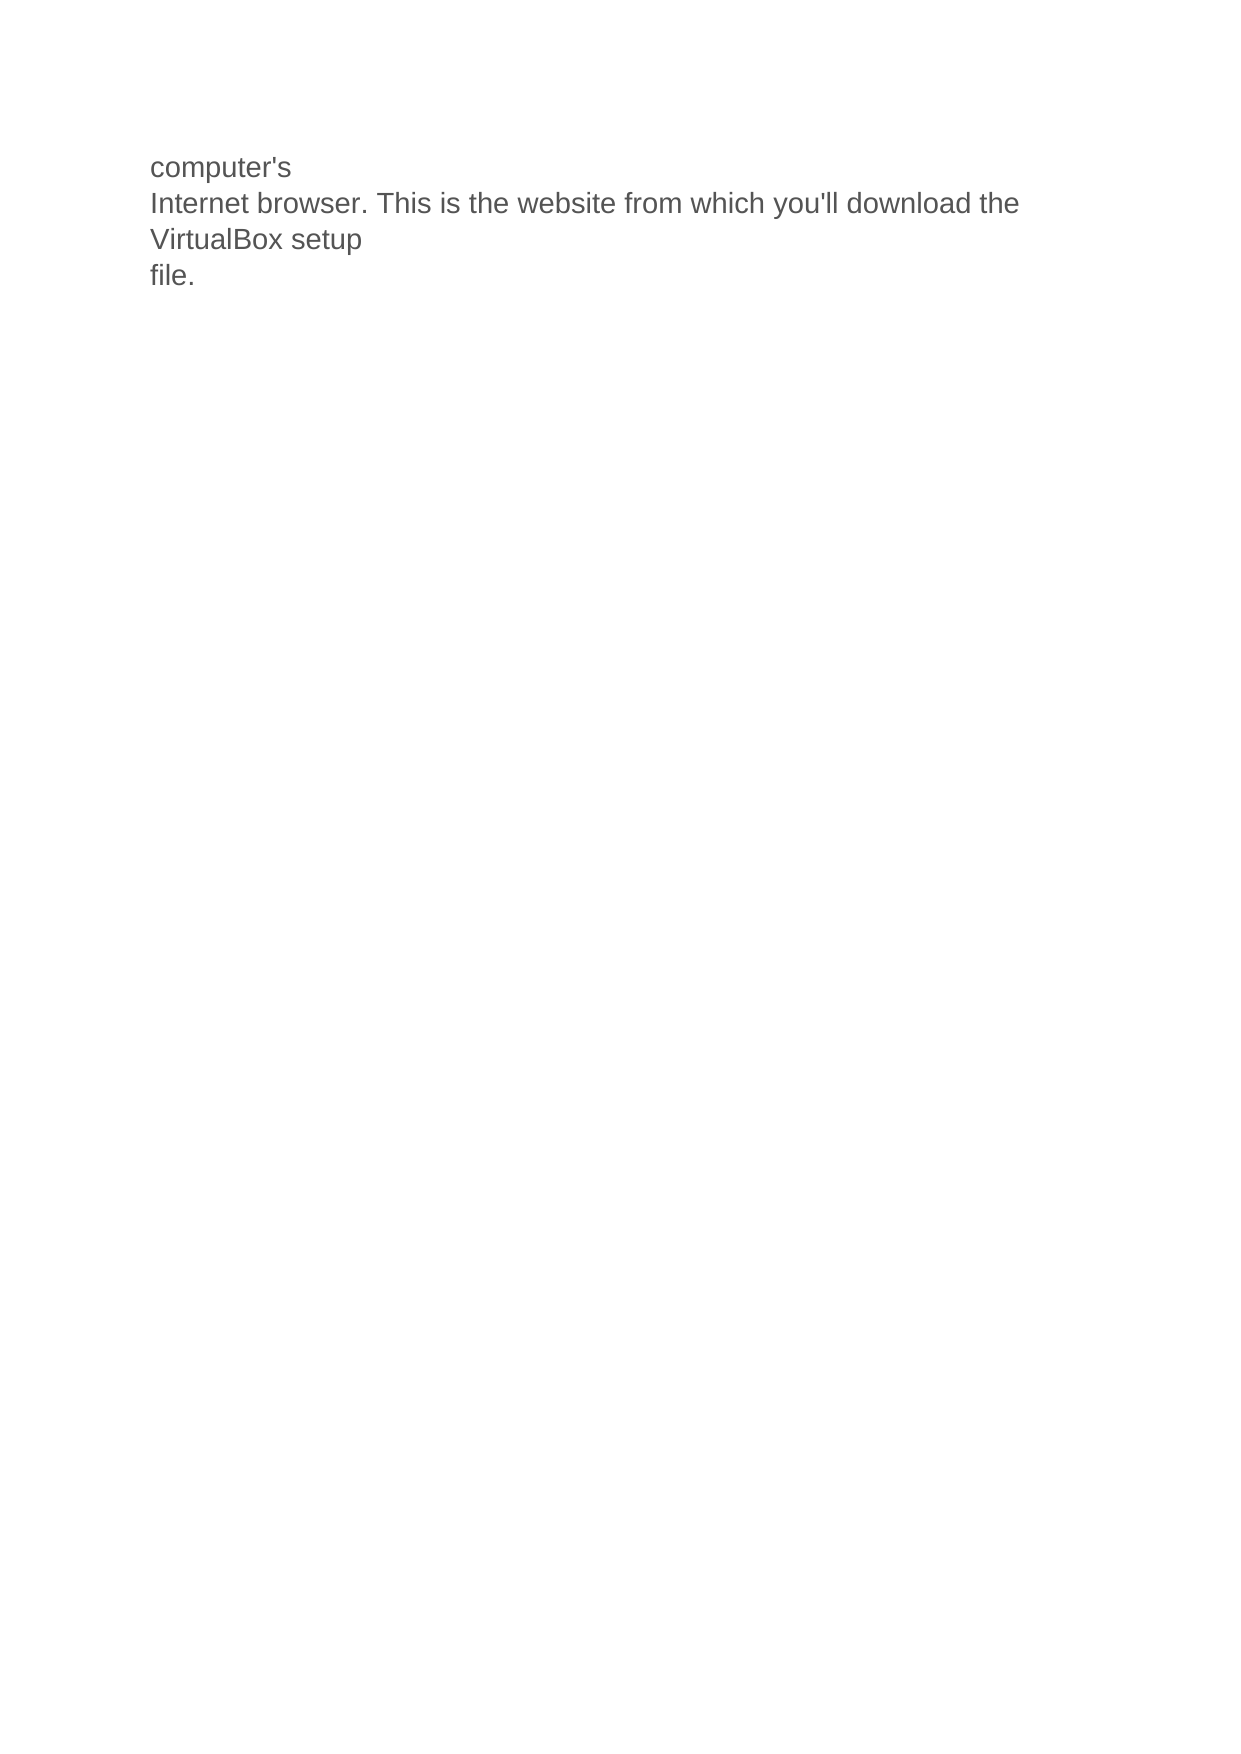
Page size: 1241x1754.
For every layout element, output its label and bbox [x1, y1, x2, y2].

text [150, 150, 1090, 292]
